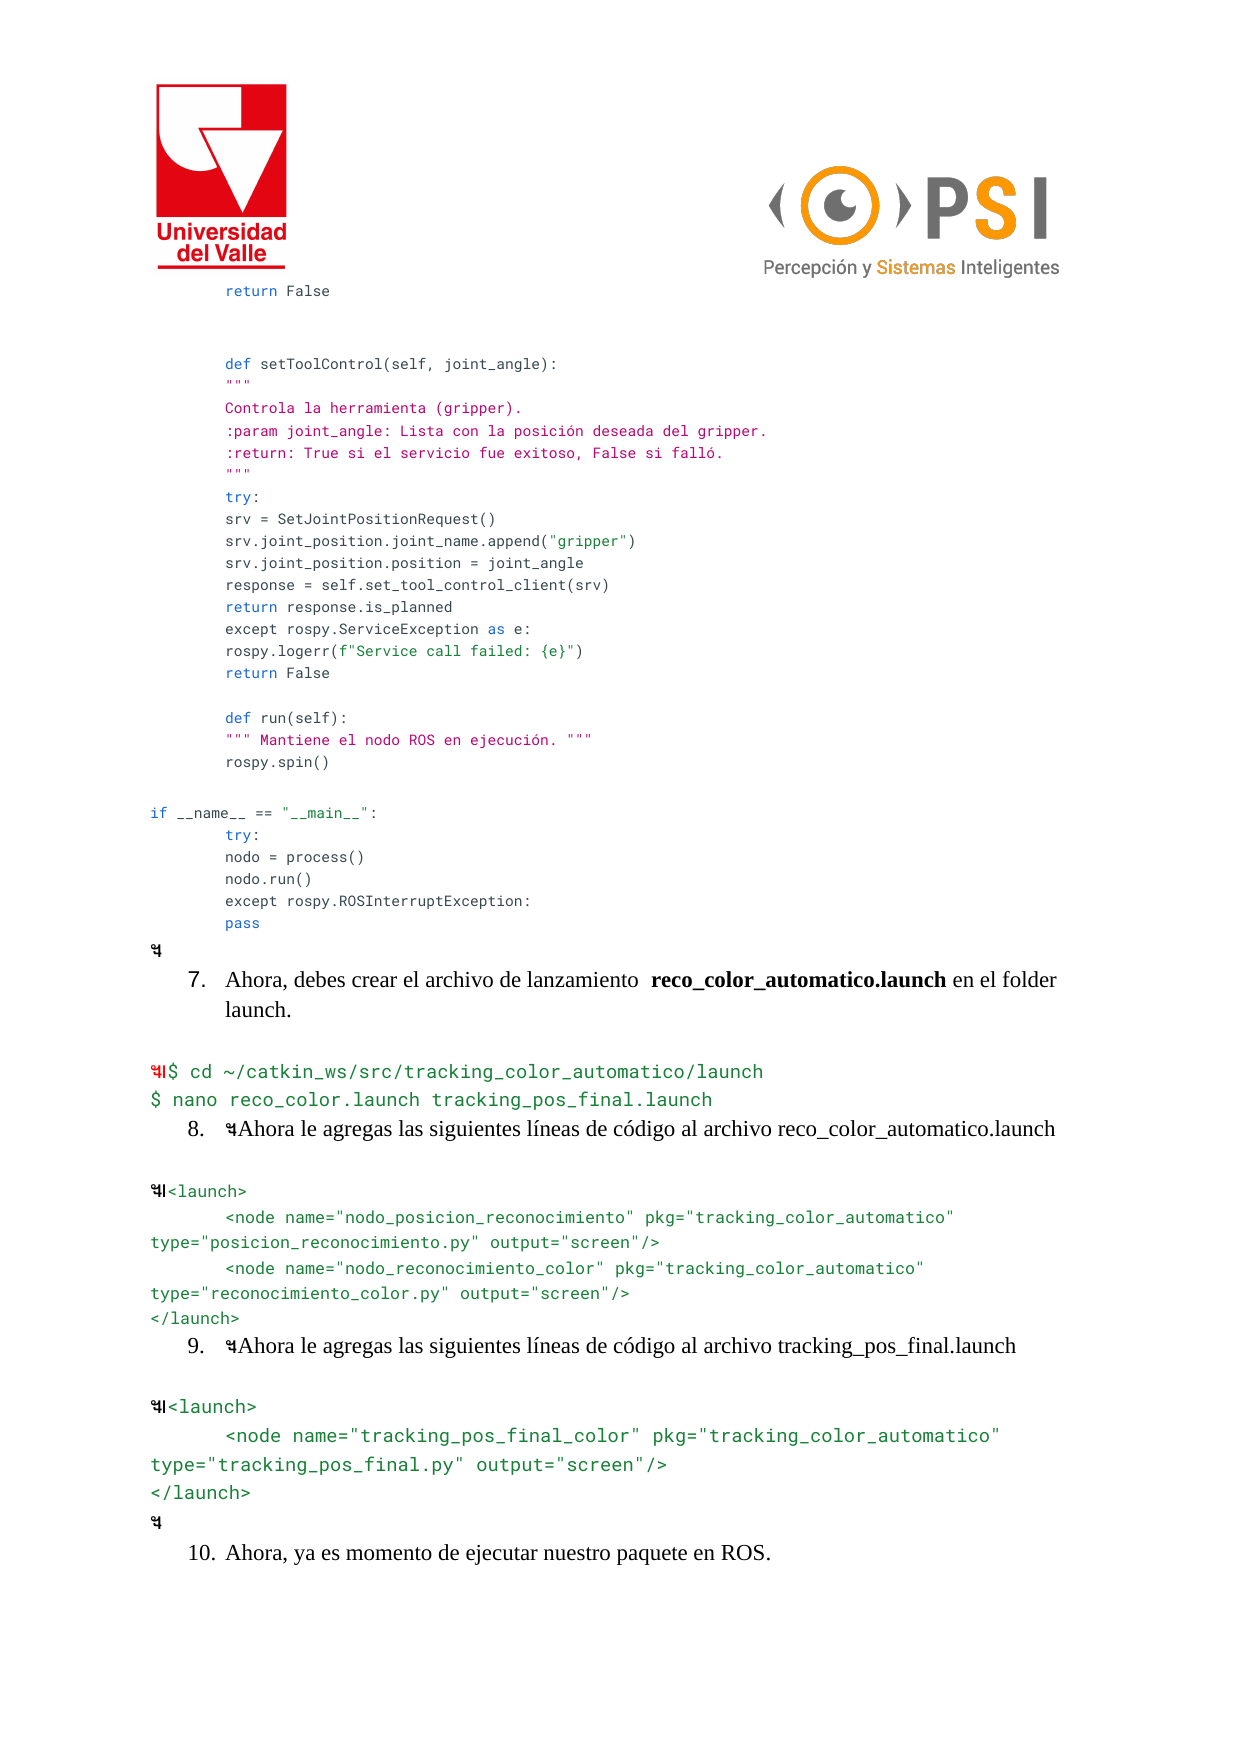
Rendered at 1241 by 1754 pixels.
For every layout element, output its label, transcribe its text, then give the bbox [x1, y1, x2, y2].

text """ Mantiene el nodo ROS en ejecución. """ [150, 730, 1090, 749]
text return False [150, 664, 1090, 683]
text def run(self): [150, 708, 1090, 727]
text pass [150, 914, 1090, 933]
text nodo = process() [150, 847, 1090, 867]
list Ahora le agregas las siguientes líneas de código al archivo reco_color_automatico.launch [187, 1116, 1090, 1142]
text try: [150, 825, 1090, 844]
text except rospy.ROSInterruptException: [150, 892, 1090, 911]
text Controla la herramienta (gripper). [150, 399, 1090, 418]
text </launch> [150, 1480, 1090, 1505]
list Ahora, debes crear el archivo de lanzamiento reco_color_automatico.launch en el folder launch. [187, 966, 1090, 1023]
text rospy.spin() [150, 752, 1090, 771]
text :return: True si el servicio fue exitoso, False si falló. [150, 443, 1090, 462]
text try: [150, 487, 1090, 506]
list Ahora le agregas las siguientes líneas de código al archivo tracking_pos_final.launch [187, 1332, 1090, 1358]
text nodo.run() [150, 869, 1090, 889]
text <launch> [150, 1176, 1090, 1202]
text <node name="nodo_reconocimiento_color" pkg="tracking_color_automatico" type="reconocimiento_color.py" output="screen"/> [150, 1257, 1090, 1304]
text srv.joint_position.position = joint_angle [150, 553, 1090, 572]
text  [150, 936, 1090, 962]
text if __name__ == "__main__": [150, 803, 1090, 822]
text return response.is_planned [150, 597, 1090, 617]
text srv.joint_position.joint_name.append("gripper") [150, 531, 1090, 550]
text <node name="tracking_pos_final_color" pkg="tracking_color_automatico" type="tracking_pos_final.py" output="screen"/> [150, 1423, 1090, 1476]
text </launch> [150, 1307, 1090, 1329]
picture [150, 75, 293, 278]
text srv = SetJointPositionRequest() [150, 509, 1090, 528]
text """ [150, 465, 1090, 484]
text """ [150, 377, 1090, 396]
text response = self.set_tool_control_client(srv) [150, 575, 1090, 594]
text $ nano reco_color.launch tracking_pos_final.launch [150, 1087, 1090, 1112]
picture [764, 166, 1059, 278]
text rospy.logerr(f"Service call failed: {e}") [150, 642, 1090, 661]
text def setToolControl(self, joint_angle): [150, 354, 1090, 374]
list Ahora, ya es momento de ejecutar nuestro paquete en ROS. [187, 1538, 1090, 1565]
text <launch> [150, 1393, 1090, 1419]
text return False [150, 281, 1090, 300]
text <node name="nodo_posicion_reconocimiento" pkg="tracking_color_automatico" type="posicion_reconocimiento.py" output="screen"/> [150, 1206, 1090, 1253]
text $ cd ~/catkin_ws/src/tracking_color_automatico/launch [150, 1057, 1090, 1083]
text  [150, 1508, 1090, 1535]
text except rospy.ServiceException as e: [150, 619, 1090, 639]
text :param joint_angle: Lista con la posición deseada del gripper. [150, 421, 1090, 440]
